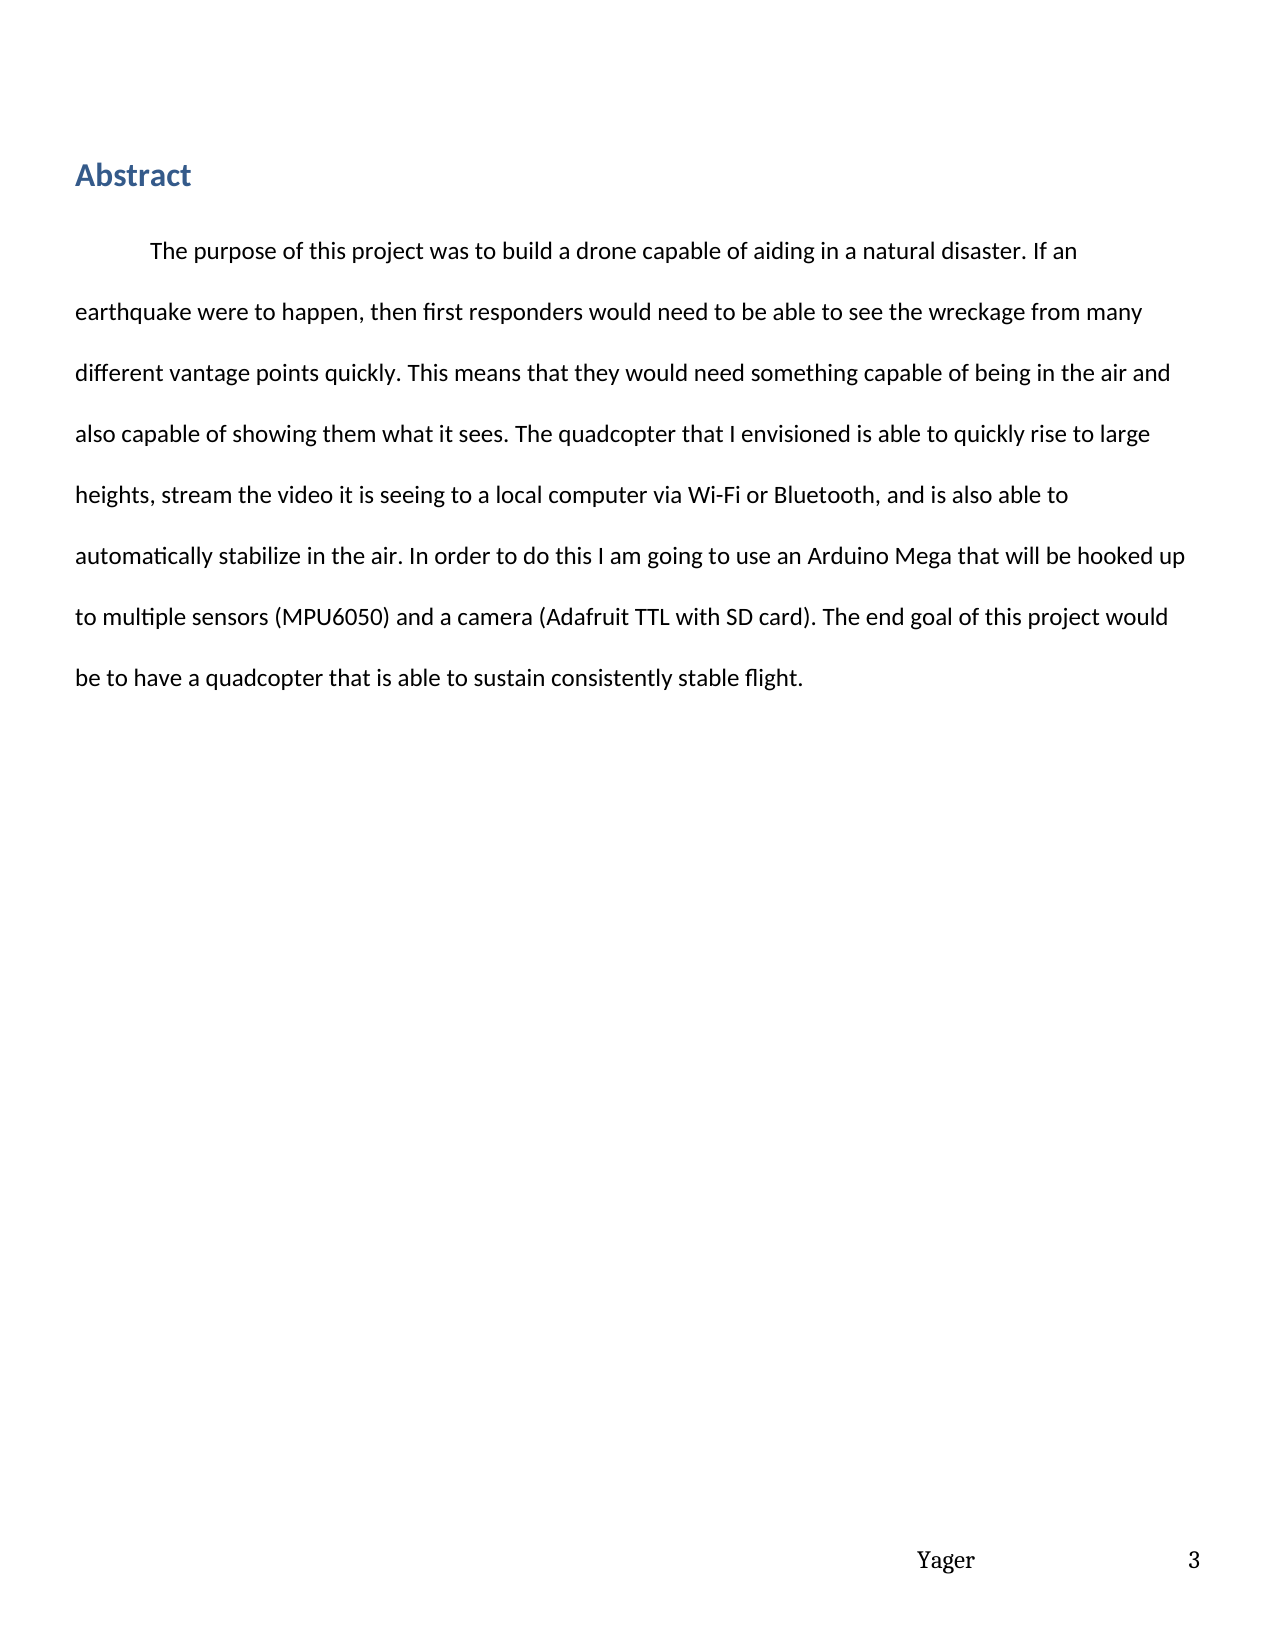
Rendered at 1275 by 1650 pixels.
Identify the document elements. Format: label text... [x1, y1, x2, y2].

subtitle Abstract [75, 154, 1200, 194]
text The purpose of this project was to build a drone capable of aiding in a natural disaster. If an earthquake were to happen, then first responders would need to be able to see the wreckage from many different vantage points quickly. This means that they would need something capable of being in the air and also capable of showing them what it sees. The quadcopter that I envisioned is able to quickly rise to large heights, stream the video it is seeing to a local computer via Wi-Fi or Bluetooth, and is also able to automatically stabilize in the air. In order to do this I am going to use an Arduino Mega that will be hooked up to multiple sensors (MPU6050) and a camera (Adafruit TTL with SD card). The end goal of this project would be to have a quadcopter that is able to sustain consistently stable flight. [75, 235, 1200, 693]
